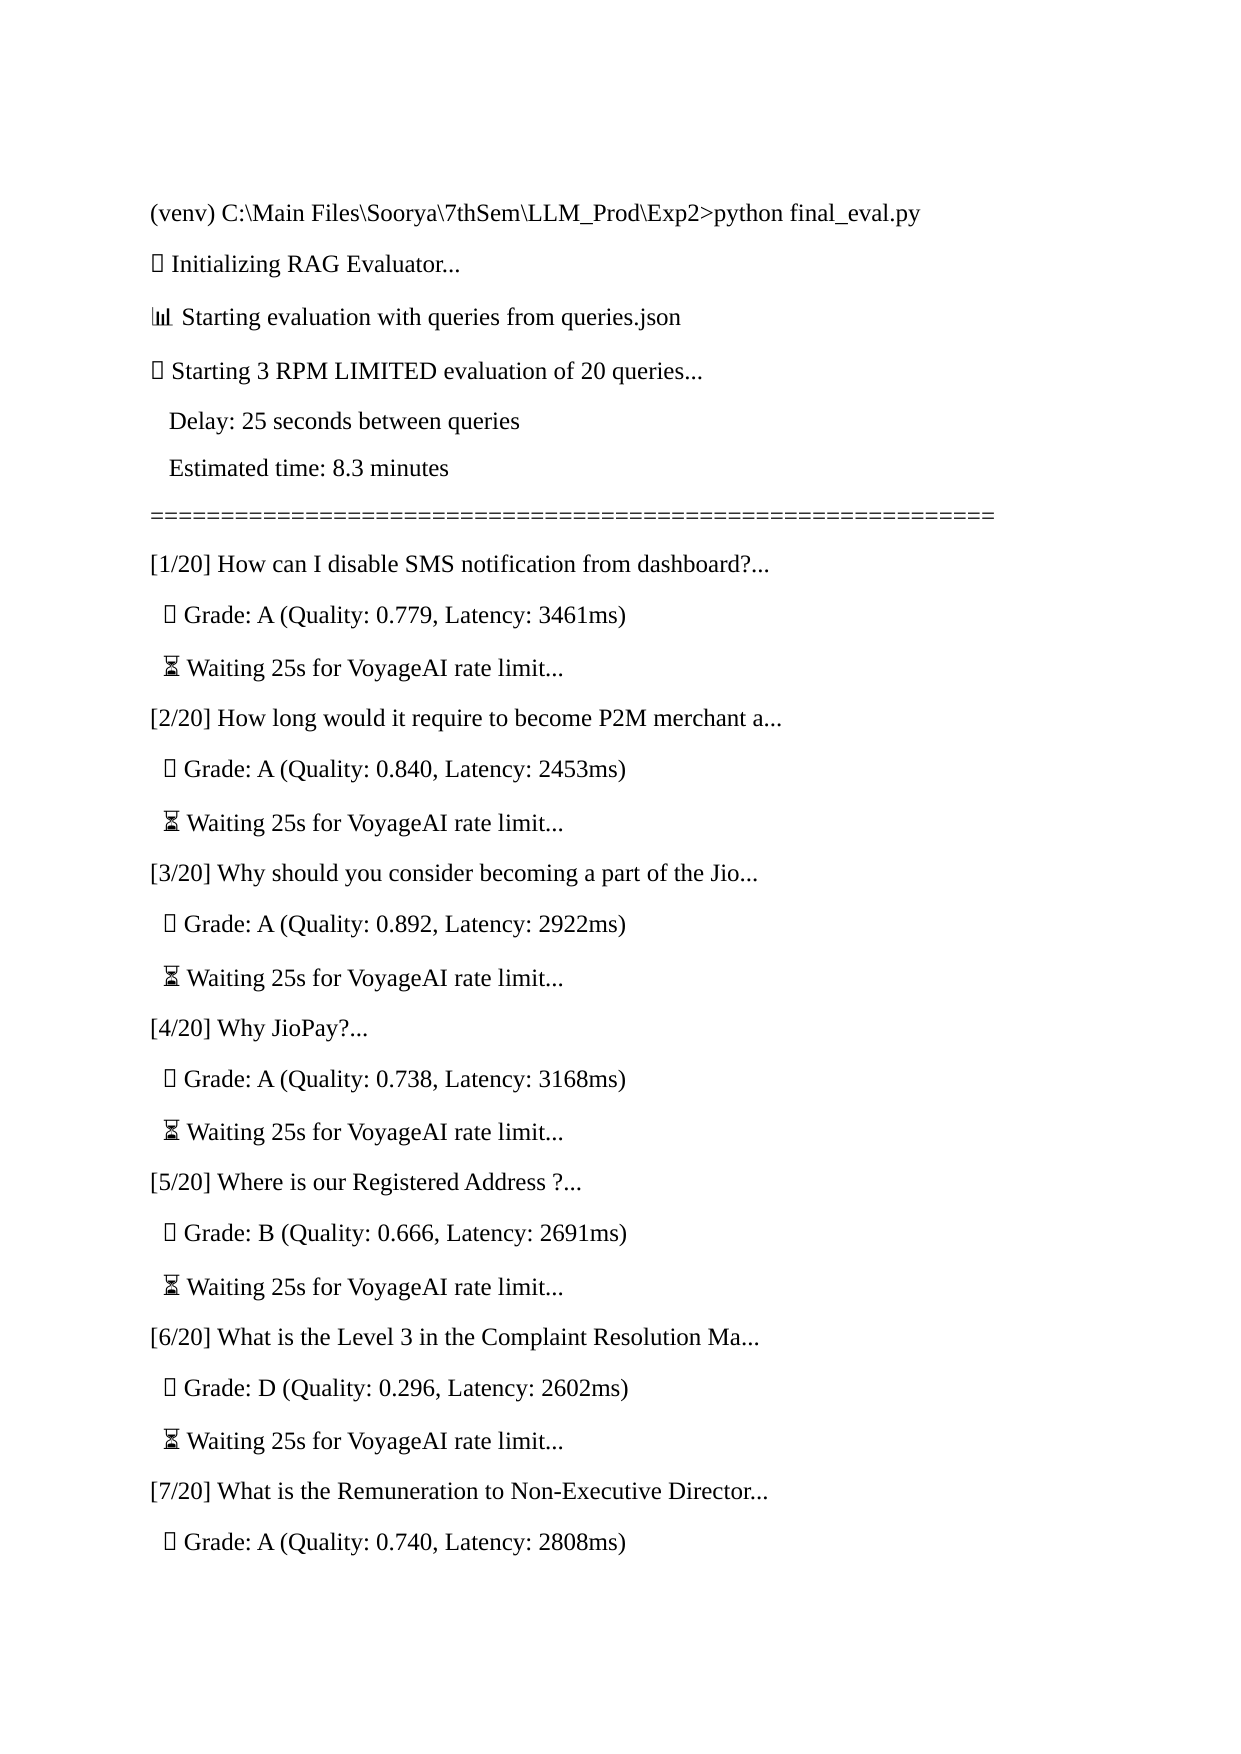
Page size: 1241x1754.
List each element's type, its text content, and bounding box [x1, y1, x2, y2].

text [4/20] Why JioPay?... [150, 1013, 1090, 1041]
text ⏳ Waiting 25s for VoyageAI rate limit... [150, 1114, 1090, 1148]
text ⏳ Waiting 25s for VoyageAI rate limit... [150, 804, 1090, 839]
text ⏳ Waiting 25s for VoyageAI rate limit... [150, 959, 1090, 993]
text ⏳ Waiting 25s for VoyageAI rate limit... [150, 1268, 1090, 1302]
text ✅ Grade: B (Quality: 0.666, Latency: 2691ms) [150, 1215, 1090, 1249]
text [6/20] What is the Level 3 in the Complaint Resolution Ma... [150, 1322, 1090, 1351]
text [1/20] How can I disable SMS notification from dashboard?... [150, 549, 1090, 578]
text 📊 Starting evaluation with queries from queries.json [150, 299, 1090, 333]
text ⏳ Waiting 25s for VoyageAI rate limit... [150, 650, 1090, 684]
text ✅ Grade: A (Quality: 0.892, Latency: 2922ms) [150, 906, 1090, 940]
text [2/20] How long would it require to become P2M merchant a... [150, 703, 1090, 732]
text Delay: 25 seconds between queries [150, 406, 1090, 434]
text ✅ Grade: A (Quality: 0.740, Latency: 2808ms) [150, 1524, 1090, 1558]
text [150, 1423, 1090, 1457]
text (venv) C:\Main Files\Soorya\7thSem\LLM_Prod\Exp2>python final_eval.py [150, 198, 1090, 226]
text ✅ Grade: A (Quality: 0.779, Latency: 3461ms) [150, 597, 1090, 631]
text [3/20] Why should you consider becoming a part of the Jio... [150, 858, 1090, 887]
text ✅ Grade: D (Quality: 0.296, Latency: 2602ms) [150, 1369, 1090, 1403]
text [5/20] Where is our Registered Address ?... [150, 1167, 1090, 1196]
text Estimated time: 8.3 minutes [150, 453, 1090, 482]
text ============================================================ [150, 501, 1090, 530]
text [7/20] What is the Remuneration to Non-Executive Director... [150, 1476, 1090, 1505]
text ✅ Grade: A (Quality: 0.738, Latency: 3168ms) [150, 1060, 1090, 1094]
text ✅ Grade: A (Quality: 0.840, Latency: 2453ms) [150, 751, 1090, 785]
text 🚀 Initializing RAG Evaluator... [150, 245, 1090, 279]
text 🐌 Starting 3 RPM LIMITED evaluation of 20 queries... [150, 352, 1090, 386]
